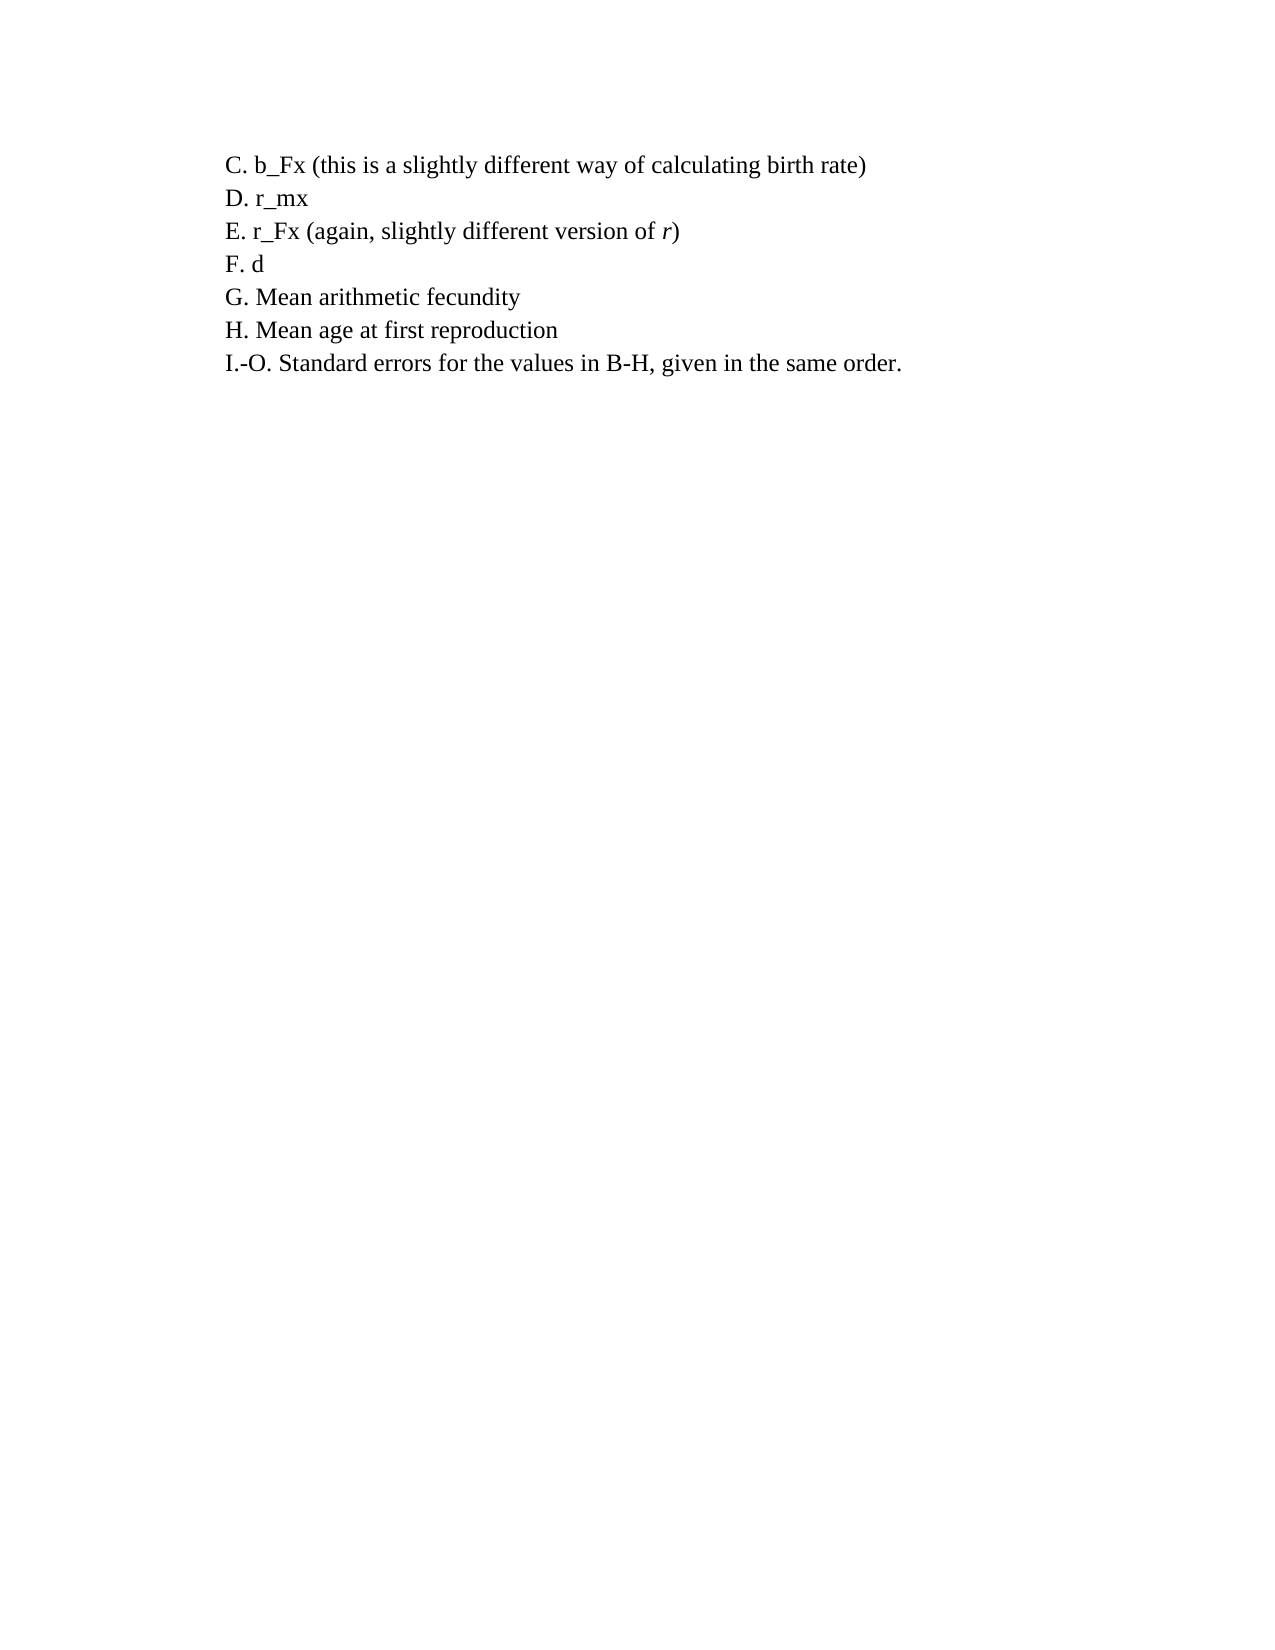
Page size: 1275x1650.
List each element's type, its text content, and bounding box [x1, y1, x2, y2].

text I.-O. Standard errors for the values in B-H, given in the same order. [150, 348, 1125, 377]
text C. b_Fx (this is a slightly different way of calculating birth rate) [150, 150, 1125, 179]
text D. r_mx [150, 183, 1125, 212]
text F. d [150, 249, 1125, 278]
text G. Mean arithmetic fecundity [150, 282, 1125, 311]
text H. Mean age at first reproduction [150, 315, 1125, 344]
text E. r_Fx (again, slightly different version of r) [150, 216, 1125, 245]
